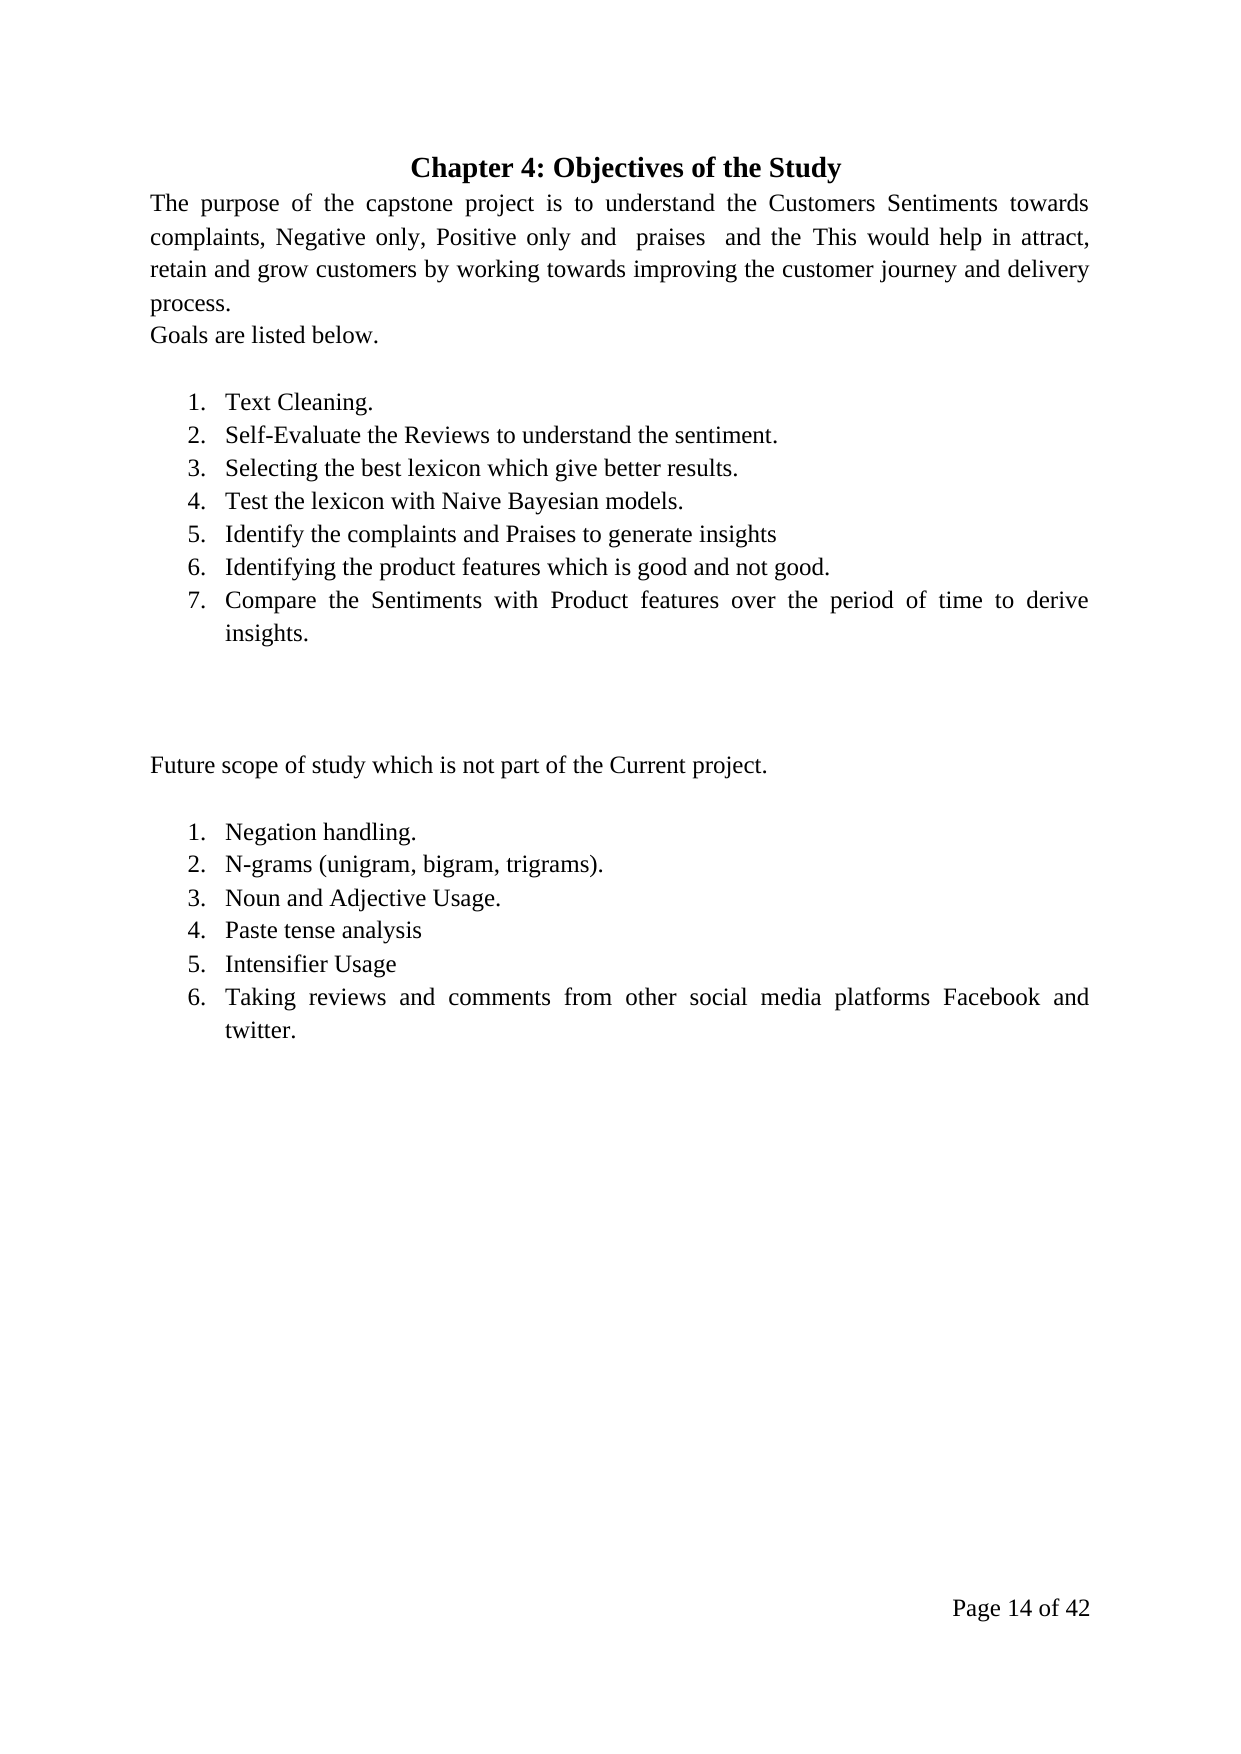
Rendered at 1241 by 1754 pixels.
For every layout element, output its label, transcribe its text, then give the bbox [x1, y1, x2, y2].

list Noun and Adjective Usage. [187, 883, 1090, 911]
text The purpose of the capstone project is to understand the Customers Sentiments towards complaints, Negative only, Positive only and praises and the This would help in attract, retain and grow customers by working towards improving the customer journey and delivery process. [150, 188, 1090, 316]
list Text Cleaning. [187, 387, 1090, 416]
list Taking reviews and comments from other social media platforms Facebook and twitter. [187, 982, 1090, 1043]
list Test the lexicon with Naive Bayesian models. [187, 486, 1090, 515]
list Identifying the product features which is good and not good. [187, 552, 1090, 581]
list Paste tense analysis [187, 916, 1090, 944]
text Goals are listed below. [150, 321, 1090, 349]
subtitle Chapter 4: Objectives of the Study [150, 150, 1102, 183]
list Identify the complaints and Praises to generate insights [187, 519, 1090, 548]
list Compare the Sentiments with Product features over the period of time to derive insights. [187, 585, 1090, 647]
list Selecting the best lexicon which give better results. [187, 453, 1090, 482]
list Intensifier Usage [187, 949, 1090, 977]
list Negation handling. [187, 817, 1090, 845]
list N-grams (unigram, bigram, trigrams). [187, 849, 1090, 878]
list Self-Evaluate the Reviews to understand the sentiment. [187, 420, 1090, 449]
text Future scope of study which is not part of the Current project. [150, 750, 1090, 779]
